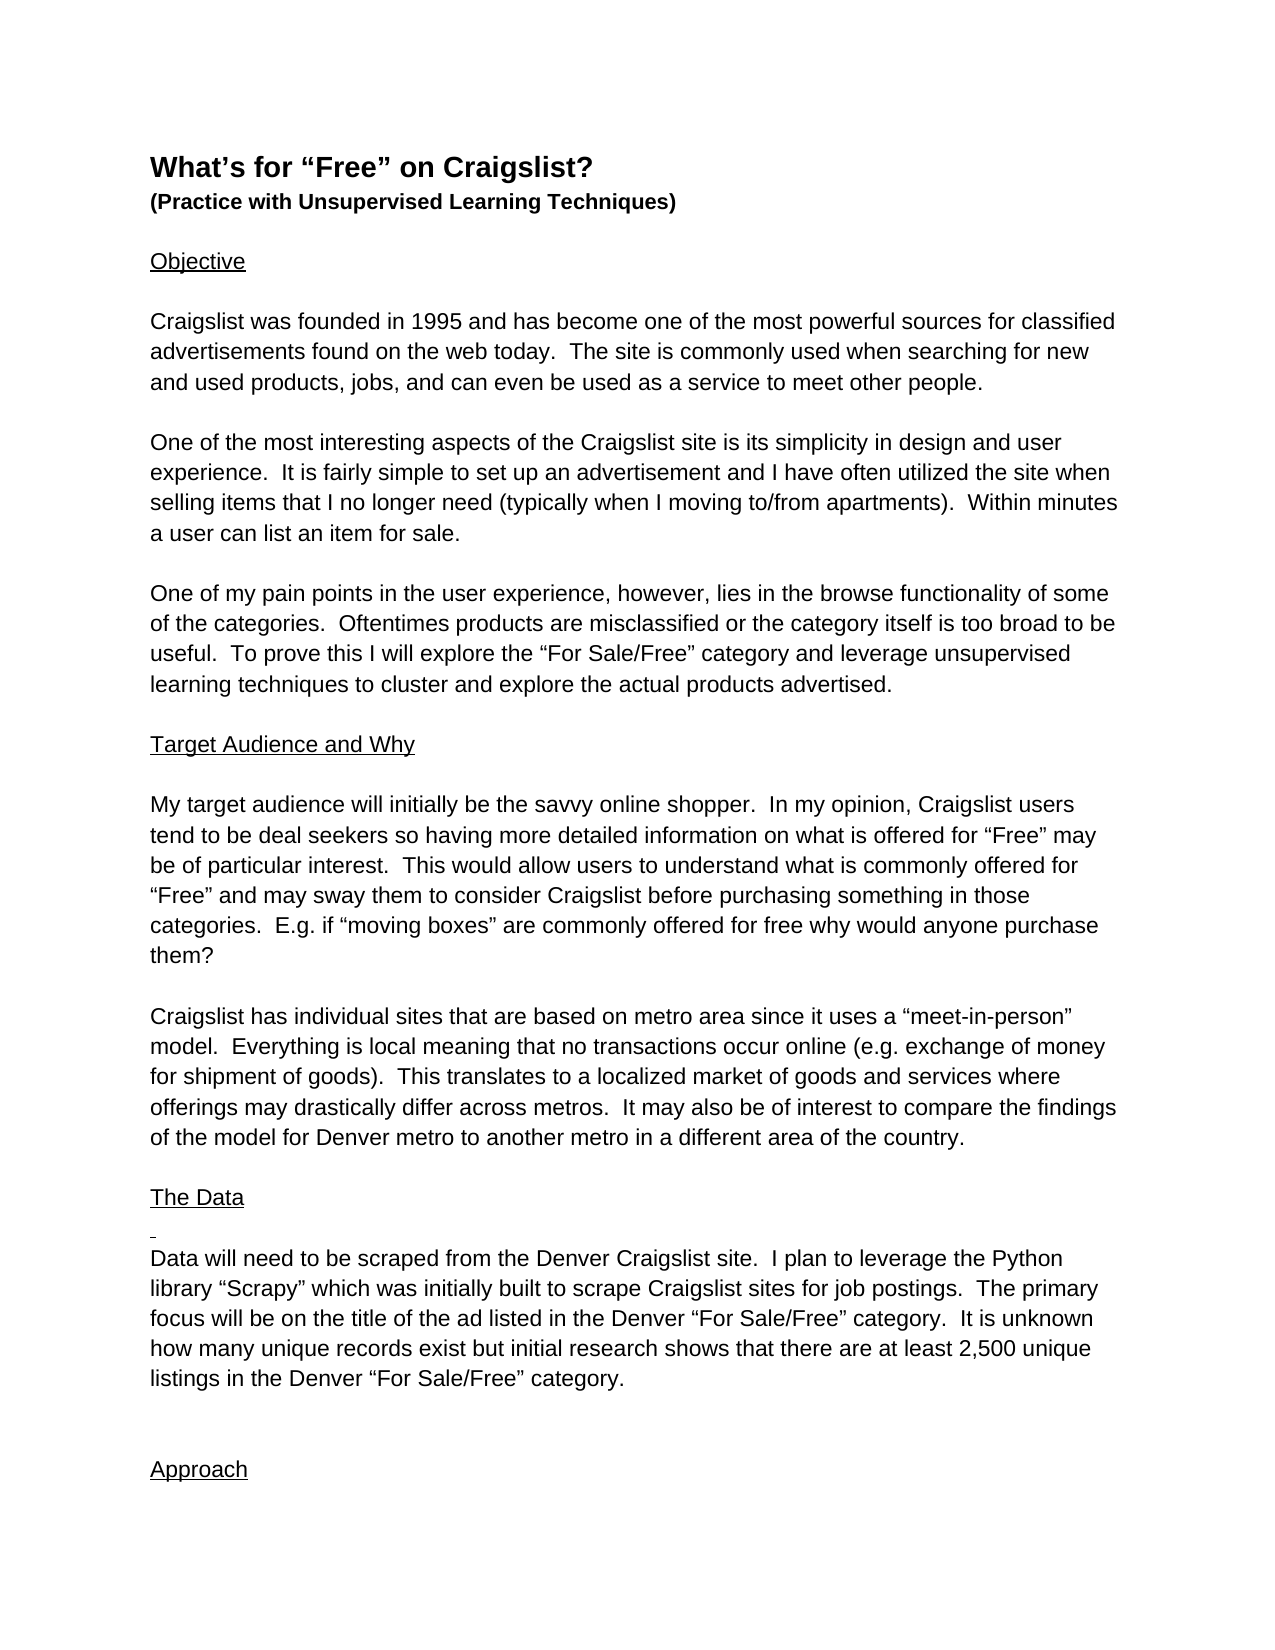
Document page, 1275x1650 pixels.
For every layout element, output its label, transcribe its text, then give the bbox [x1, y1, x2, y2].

text One of my pain points in the user experience, however, lies in the browse functionality of some of the categories. Oftentimes products are misclassified or the category itself is too broad to be useful. To prove this I will explore the “For Sale/Free” category and leverage unsupervised learning techniques to cluster and explore the actual products advertised. [150, 580, 1125, 697]
text The Data [150, 1184, 1125, 1211]
text One of the most interesting aspects of the Craigslist site is its simplicity in design and user experience. It is fairly simple to set up an advertisement and I have often utilized the site when selling items that I no longer need (typically when I moving to/from apartments). Within minutes a user can list an item for sale. [150, 429, 1125, 546]
text My target audience will initially be the savvy online shopper. In my opinion, Craigslist users tend to be deal seekers so having more detailed information on what is offered for “Free” may be of particular interest. This would allow users to understand what is commonly offered for “Free” and may sway them to consider Craigslist before purchasing something in those categories. E.g. if “moving boxes” are commonly offered for free why would anyone purchase them? [150, 791, 1125, 969]
text Approach [150, 1456, 1125, 1482]
text Craigslist has individual sites that are based on metro area since it uses a “meet-in-person” model. Everything is local meaning that no transactions occur online (e.g. exchange of money for shipment of goods). This translates to a localized market of goods and services where offerings may drastically differ across metros. It may also be of interest to compare the findings of the model for Denver metro to another metro in a different area of the country. [150, 1003, 1125, 1150]
text What’s for “Free” on Craigslist? [150, 150, 1125, 183]
text Objective [150, 248, 1125, 274]
text Data will need to be scraped from the Denver Craigslist site. I plan to leverage the Python library “Scrapy” which was initially built to scrape Craigslist sites for job postings. The primary focus will be on the title of the ad listed in the Denver “For Sale/Free” category. It is unknown how many unique records exist but initial research shows that there are at least 2,500 unique listings in the Denver “For Sale/Free” category. [150, 1244, 1125, 1392]
text (Practice with Unsupervised Learning Techniques) [150, 188, 1125, 214]
text Craigslist was founded in 1995 and has become one of the most powerful sources for classified advertisements found on the web today. The site is commonly used when searching for new and used products, jobs, and can even be used as a service to meet other people. [150, 308, 1125, 395]
text Target Audience and Why [150, 731, 1125, 757]
